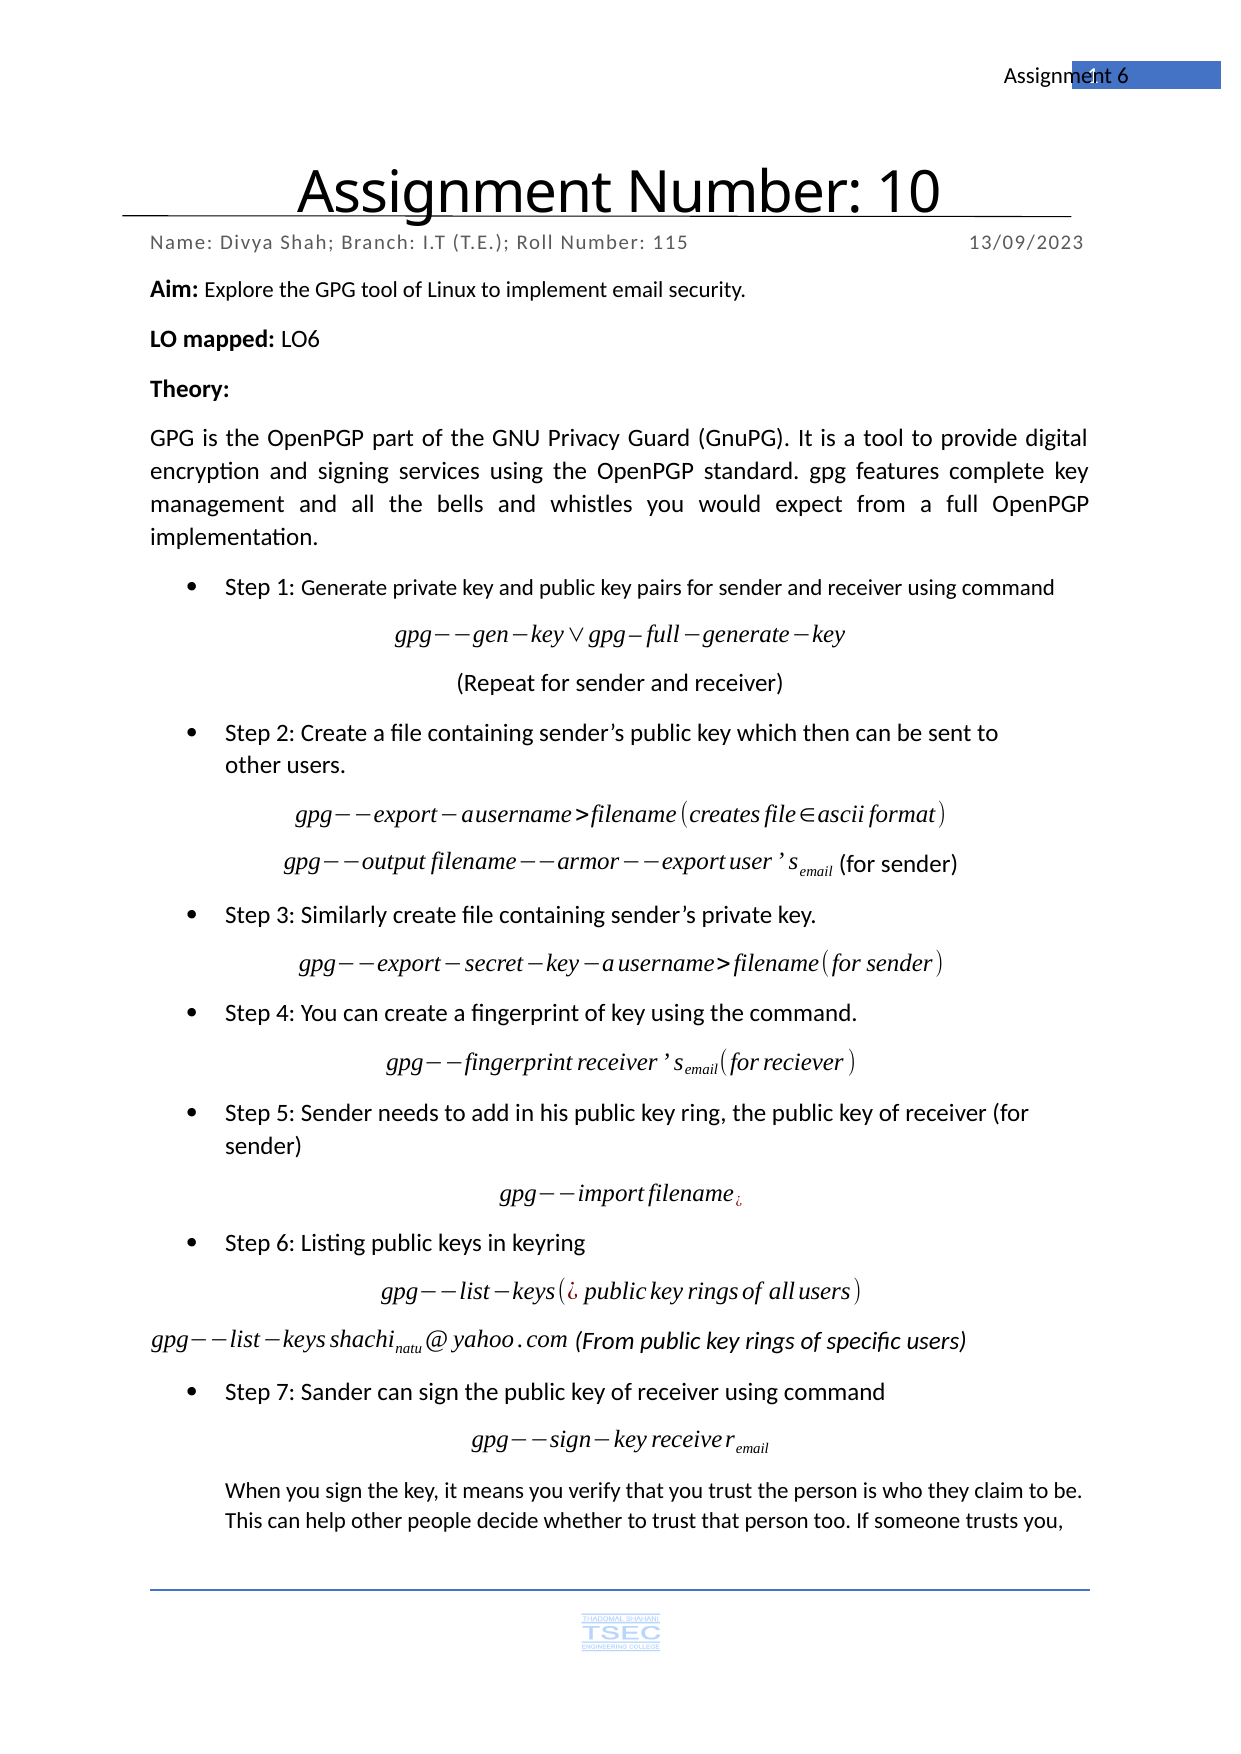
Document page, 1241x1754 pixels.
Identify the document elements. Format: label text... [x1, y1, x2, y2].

list Step 6: Listing public keys in keyring [187, 1227, 1090, 1257]
list Step 2: Create a file containing sender’s public key which then can be sent to [187, 717, 1090, 747]
list Step 7: Sander can sign the public key of receiver using command [187, 1376, 1090, 1407]
text (for sender) [150, 848, 1090, 880]
list other users. [225, 749, 1090, 780]
list Step 3: Similarly create file containing sender’s private key. [187, 899, 1090, 929]
text Theory: [150, 373, 1090, 403]
text (From public key rings of specific users) [150, 1325, 1090, 1357]
text GPG is the OpenPGP part of the GNU Privacy Guard (GnuPG). It is a tool to provide digital encryption and signing services using the OpenPGP standard. gpg features complete key management and all the bells and whistles you would expect from a full OpenPGP implementation. [150, 422, 1090, 552]
list Step 5: Sender needs to add in his public key ring, the public key of receiver (for sender) [187, 1098, 1090, 1161]
text Aim: Explore the GPG tool of Linux to implement email security. [150, 273, 1090, 304]
list Step 4: You can create a fingerprint of key using the command. [187, 997, 1090, 1028]
text (Repeat for sender and receiver) [150, 667, 1090, 698]
subtitle Name: Divya Shah; Branch: I.T (T.E.); Roll Number: 115 13/09/2023 [150, 229, 1090, 255]
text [225, 1476, 1090, 1534]
list Step 1: Generate private key and public key pairs for sender and receiver using command [187, 571, 1090, 601]
text LO mapped: LO6 [150, 323, 1090, 354]
title Assignment Number: 10 [150, 150, 1090, 229]
